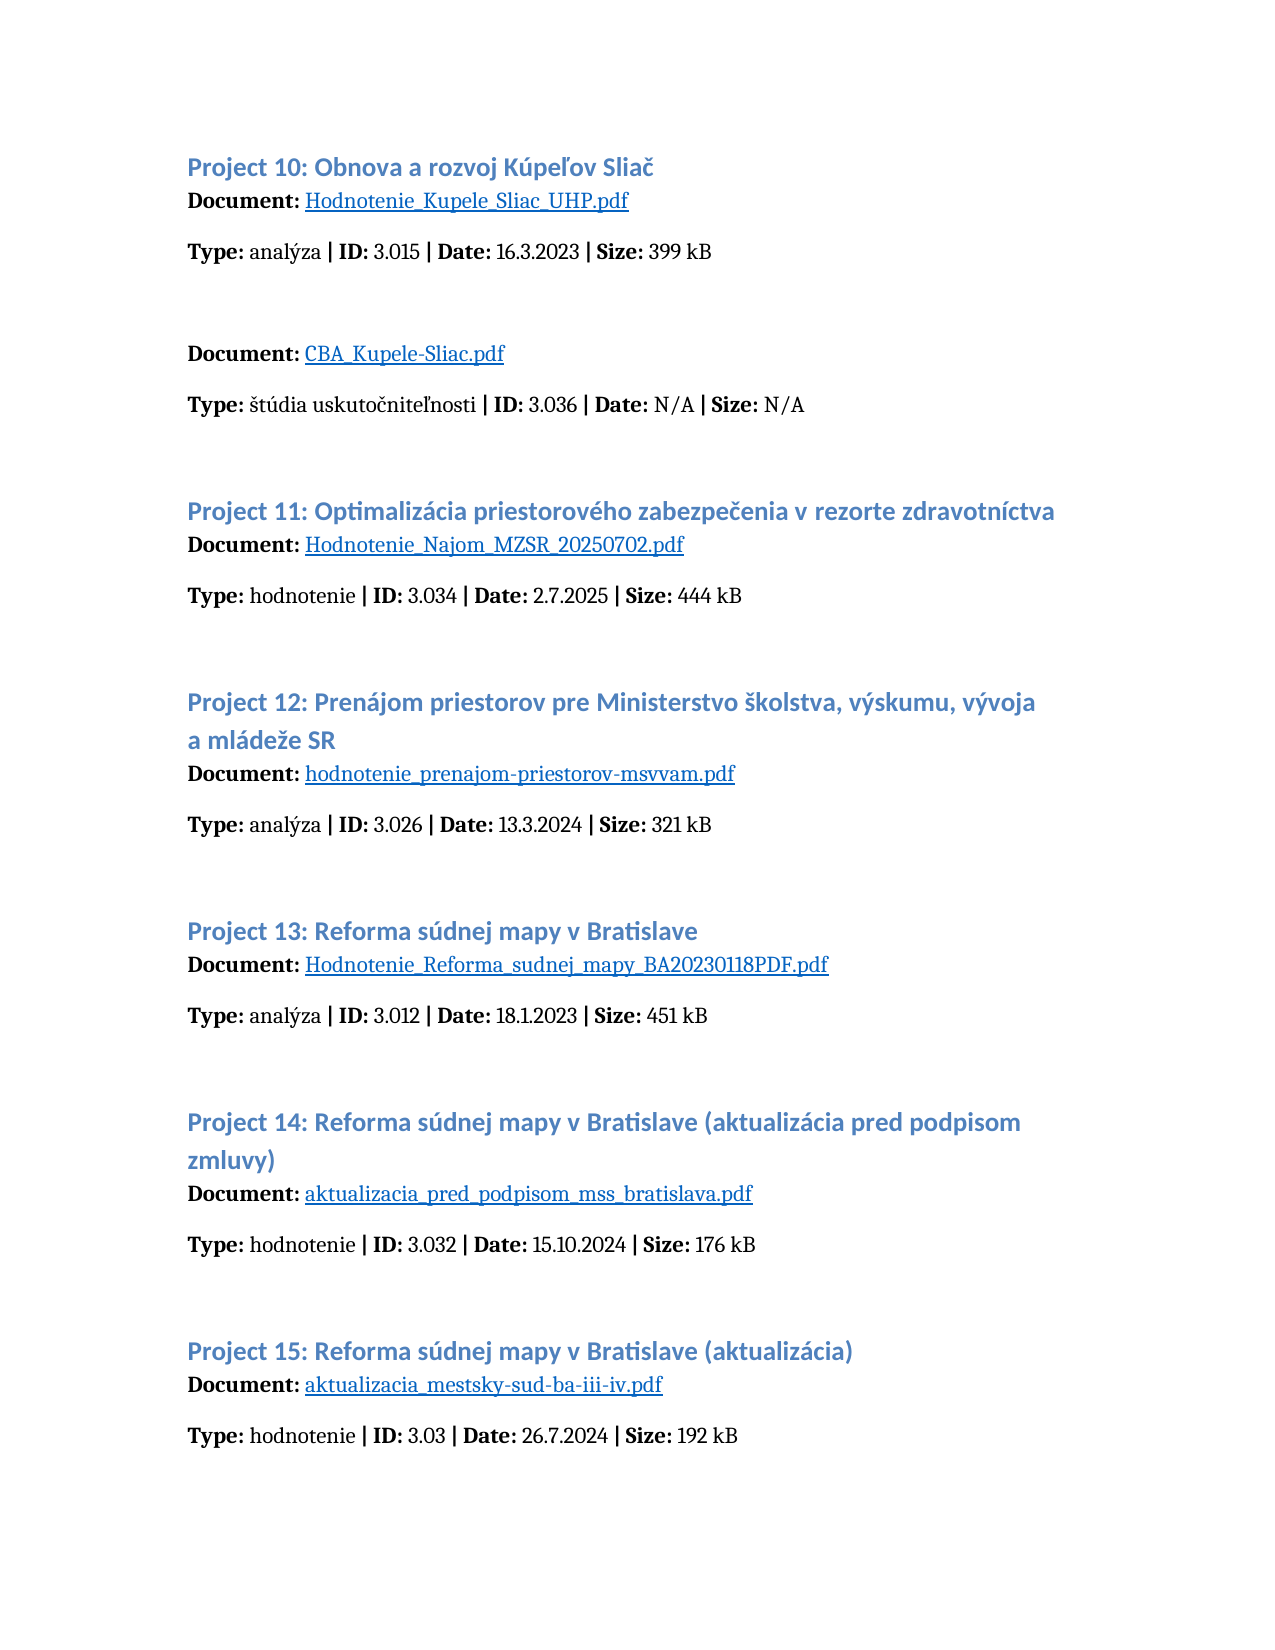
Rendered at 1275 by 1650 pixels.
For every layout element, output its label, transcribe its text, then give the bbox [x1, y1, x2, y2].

text Document: Hodnotenie_Reforma_sudnej_mapy_BA20230118PDF.pdf [187, 952, 1087, 978]
text Type: hodnotenie | ID: 3.034 | Date: 2.7.2025 | Size: 444 kB [187, 583, 1087, 609]
subtitle Project 15: Reforma súdnej mapy v Bratislave (aktualizácia) [187, 1334, 1087, 1367]
subtitle Project 11: Optimalizácia priestorového zabezpečenia v rezorte zdravotníctva [187, 494, 1087, 527]
text Document: Hodnotenie_Najom_MZSR_20250702.pdf [187, 532, 1087, 558]
subtitle Project 12: Prenájom priestorov pre Ministerstvo školstva, výskumu, vývoja a mládeže SR [187, 685, 1087, 756]
text Document: Hodnotenie_Kupele_Sliac_UHP.pdf [187, 188, 1087, 214]
text Type: hodnotenie | ID: 3.032 | Date: 15.10.2024 | Size: 176 kB [187, 1232, 1087, 1258]
subtitle Project 13: Reforma súdnej mapy v Bratislave [187, 914, 1087, 947]
text Document: CBA_Kupele-Sliac.pdf [187, 341, 1087, 367]
text Type: štúdia uskutočniteľnosti | ID: 3.036 | Date: N/A | Size: N/A [187, 392, 1087, 418]
text Type: analýza | ID: 3.015 | Date: 16.3.2023 | Size: 399 kB [187, 239, 1087, 265]
text Document: aktualizacia_mestsky-sud-ba-iii-iv.pdf [187, 1372, 1087, 1398]
text Document: aktualizacia_pred_podpisom_mss_bratislava.pdf [187, 1181, 1087, 1207]
text Document: hodnotenie_prenajom-priestorov-msvvam.pdf [187, 761, 1087, 787]
subtitle Project 14: Reforma súdnej mapy v Bratislave (aktualizácia pred podpisom zmluvy) [187, 1105, 1087, 1176]
text Type: hodnotenie | ID: 3.03 | Date: 26.7.2024 | Size: 192 kB [187, 1423, 1087, 1449]
subtitle Project 10: Obnova a rozvoj Kúpeľov Sliač [187, 150, 1087, 183]
text Type: analýza | ID: 3.012 | Date: 18.1.2023 | Size: 451 kB [187, 1003, 1087, 1029]
text Type: analýza | ID: 3.026 | Date: 13.3.2024 | Size: 321 kB [187, 812, 1087, 838]
